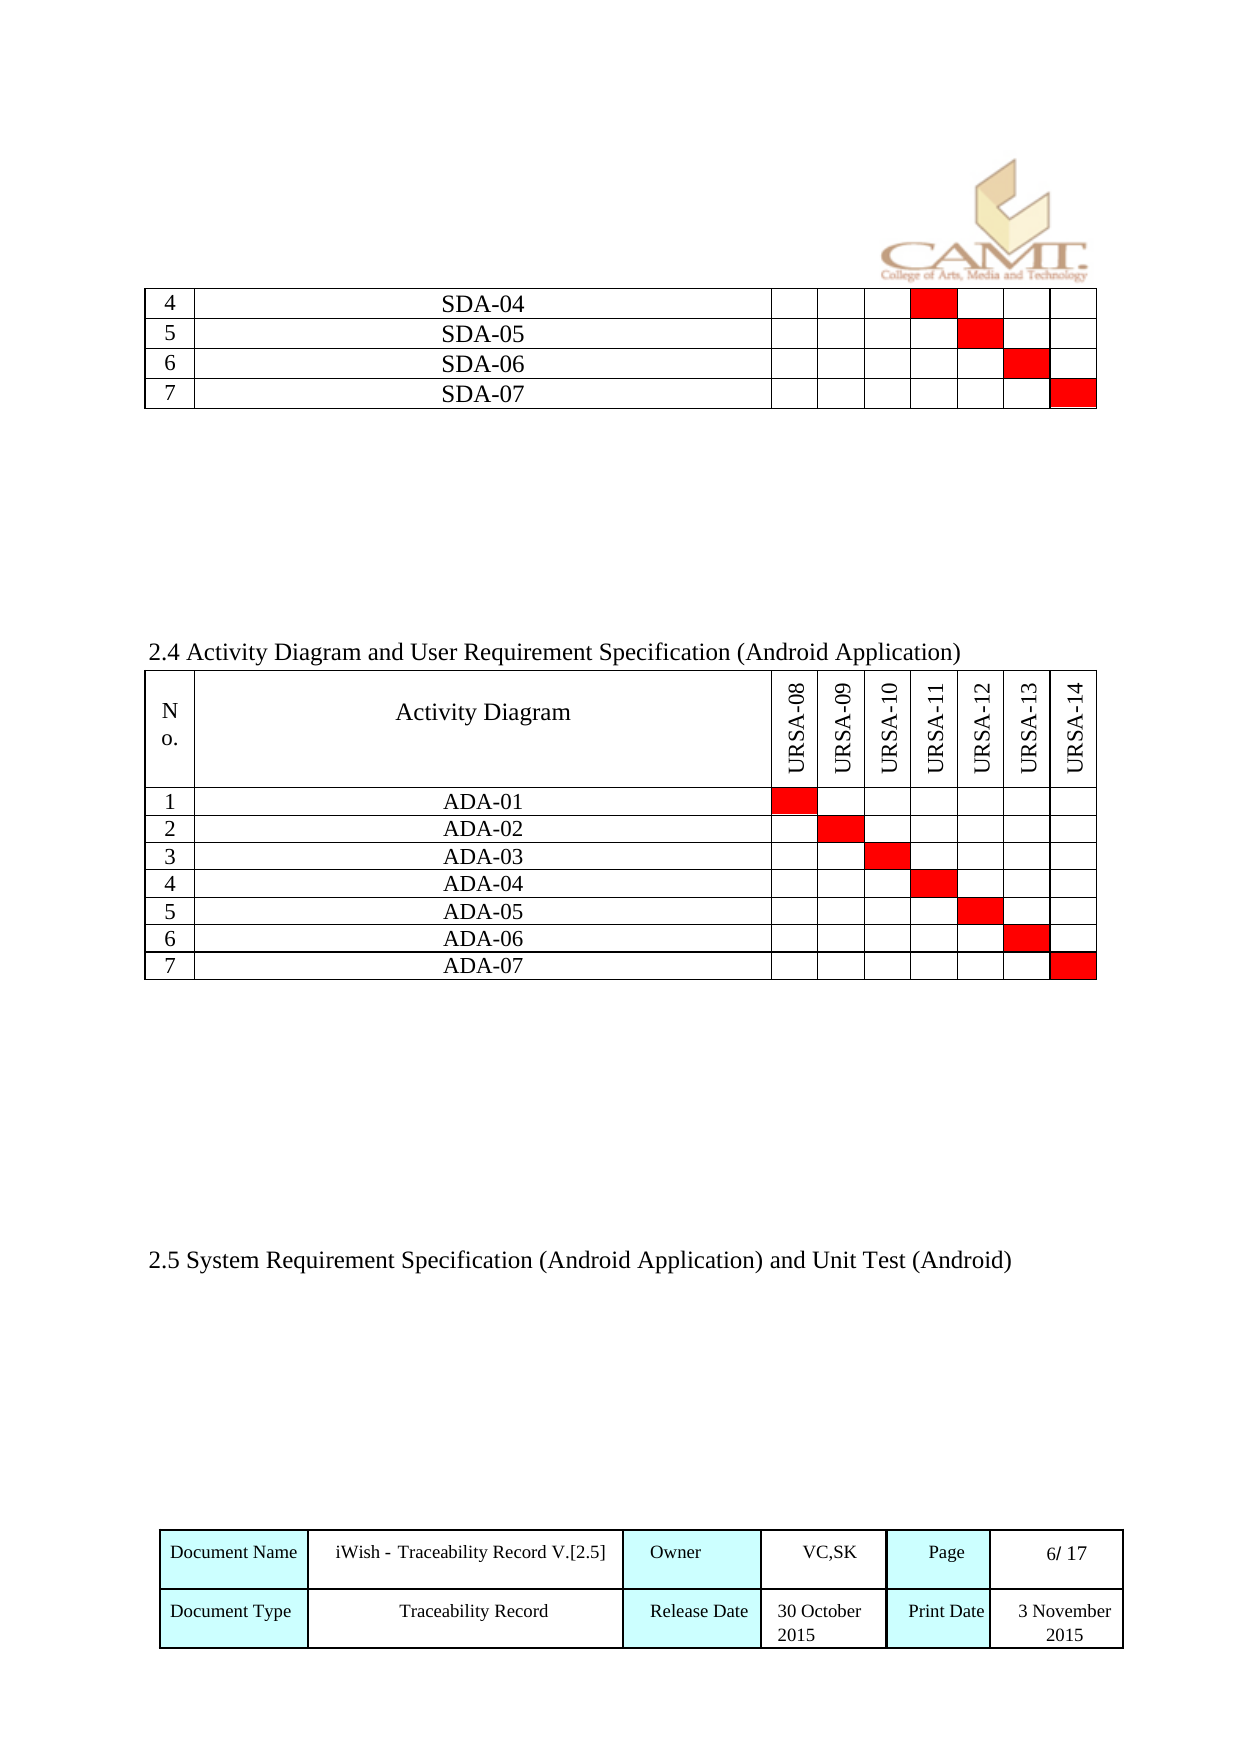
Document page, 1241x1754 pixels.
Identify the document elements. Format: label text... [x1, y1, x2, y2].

table_cell 6 [146, 349, 194, 378]
table_cell [1004, 843, 1049, 869]
table_cell [865, 788, 910, 814]
table_cell ADA-01 [195, 788, 771, 814]
table_header URSA-12 [958, 671, 1003, 787]
table_cell [911, 843, 957, 869]
table_cell [1004, 788, 1049, 814]
table_cell [865, 953, 910, 979]
table_cell [911, 870, 957, 897]
table_cell [1051, 319, 1096, 348]
table_cell [958, 843, 1003, 869]
table_cell [958, 870, 1003, 897]
table_cell 4 [146, 289, 194, 318]
table_cell [958, 953, 1003, 979]
table_cell ADA-04 [195, 870, 771, 897]
table_cell [958, 898, 1003, 924]
table_cell [1051, 953, 1096, 979]
table_cell [911, 953, 957, 979]
table_cell 7 [146, 953, 194, 979]
table_cell 5 [146, 319, 194, 348]
table_cell [772, 349, 817, 378]
table_cell [772, 898, 817, 924]
text 2.4 Activity Diagram and User Requirement Specification (Android Application) [148, 637, 1093, 666]
table_cell [1051, 925, 1096, 951]
table_cell [958, 349, 1003, 378]
table_cell [1004, 349, 1049, 378]
table_cell [1051, 843, 1096, 869]
table_cell [772, 870, 817, 897]
table_cell 3 [146, 843, 194, 869]
table_cell [818, 925, 864, 951]
table_cell [772, 843, 817, 869]
table_header URSA-14 [1051, 671, 1096, 787]
table_cell [911, 349, 957, 378]
table_cell [1051, 379, 1096, 407]
table_cell SDA-05 [195, 319, 771, 348]
table_header URSA-13 [1004, 671, 1049, 787]
table_cell [865, 898, 910, 924]
table_cell SDA-04 [195, 289, 771, 318]
table_cell [911, 788, 957, 814]
table_cell SDA-06 [195, 349, 771, 378]
table_cell [1004, 870, 1049, 897]
table_cell [772, 788, 817, 814]
table_cell [772, 816, 817, 842]
table_cell [1004, 319, 1049, 348]
table_cell [1051, 289, 1096, 318]
table_header URSA-11 [911, 671, 957, 787]
table_cell [1004, 289, 1049, 318]
table_cell ADA-02 [195, 816, 771, 842]
table_cell [772, 953, 817, 979]
table_cell [772, 289, 817, 318]
table_cell [818, 870, 864, 897]
table_cell [865, 319, 910, 348]
table_cell [818, 898, 864, 924]
table_header URSA-08 [772, 671, 817, 787]
table_cell 7 [146, 379, 194, 407]
table_cell [865, 843, 910, 869]
table_cell [818, 379, 864, 407]
table_cell [1004, 953, 1049, 979]
table_cell [958, 925, 1003, 951]
table_cell [865, 349, 910, 378]
table_cell [911, 898, 957, 924]
table_header No. [146, 671, 194, 787]
table_cell 2 [146, 816, 194, 842]
picture [869, 150, 1094, 285]
table_cell [865, 816, 910, 842]
table_cell [818, 788, 864, 814]
table_cell [1051, 816, 1096, 842]
table_cell [911, 925, 957, 951]
table_cell [958, 289, 1003, 318]
table_cell 4 [146, 870, 194, 897]
table_header Activity Diagram [195, 671, 771, 787]
table_cell [818, 289, 864, 318]
table_cell [1051, 788, 1096, 814]
table_cell [1051, 898, 1096, 924]
table_header URSA-09 [818, 671, 864, 787]
table_cell [865, 870, 910, 897]
table_cell [958, 379, 1003, 407]
table_cell [772, 925, 817, 951]
table_cell [818, 349, 864, 378]
table_cell 5 [146, 898, 194, 924]
table_cell [958, 319, 1003, 348]
table_cell [911, 816, 957, 842]
text 2.5 System Requirement Specification (Android Application) and Unit Test (Android) [148, 1245, 1093, 1274]
table_cell [958, 816, 1003, 842]
table_cell [818, 843, 864, 869]
table_cell ADA-03 [195, 843, 771, 869]
table_cell 6 [146, 925, 194, 951]
table_cell [958, 788, 1003, 814]
table_cell [911, 289, 957, 318]
table_cell ADA-07 [195, 953, 771, 979]
table_cell SDA-07 [195, 379, 771, 407]
table_cell [1004, 816, 1049, 842]
table_cell [1051, 349, 1096, 378]
table_cell 1 [146, 788, 194, 814]
table_cell [818, 953, 864, 979]
table_cell [772, 319, 817, 348]
table_cell [911, 379, 957, 407]
table_cell [865, 289, 910, 318]
table_header URSA-10 [865, 671, 910, 787]
table_cell [818, 816, 864, 842]
table_cell [1004, 925, 1049, 951]
table_cell [865, 379, 910, 407]
table_cell [772, 379, 817, 407]
table_cell ADA-06 [195, 925, 771, 951]
table_cell [911, 319, 957, 348]
table_cell [865, 925, 910, 951]
table_cell [1004, 379, 1049, 407]
table_cell [1004, 898, 1049, 924]
table_cell ADA-05 [195, 898, 771, 924]
table_cell [1051, 870, 1096, 897]
table_cell [818, 319, 864, 348]
